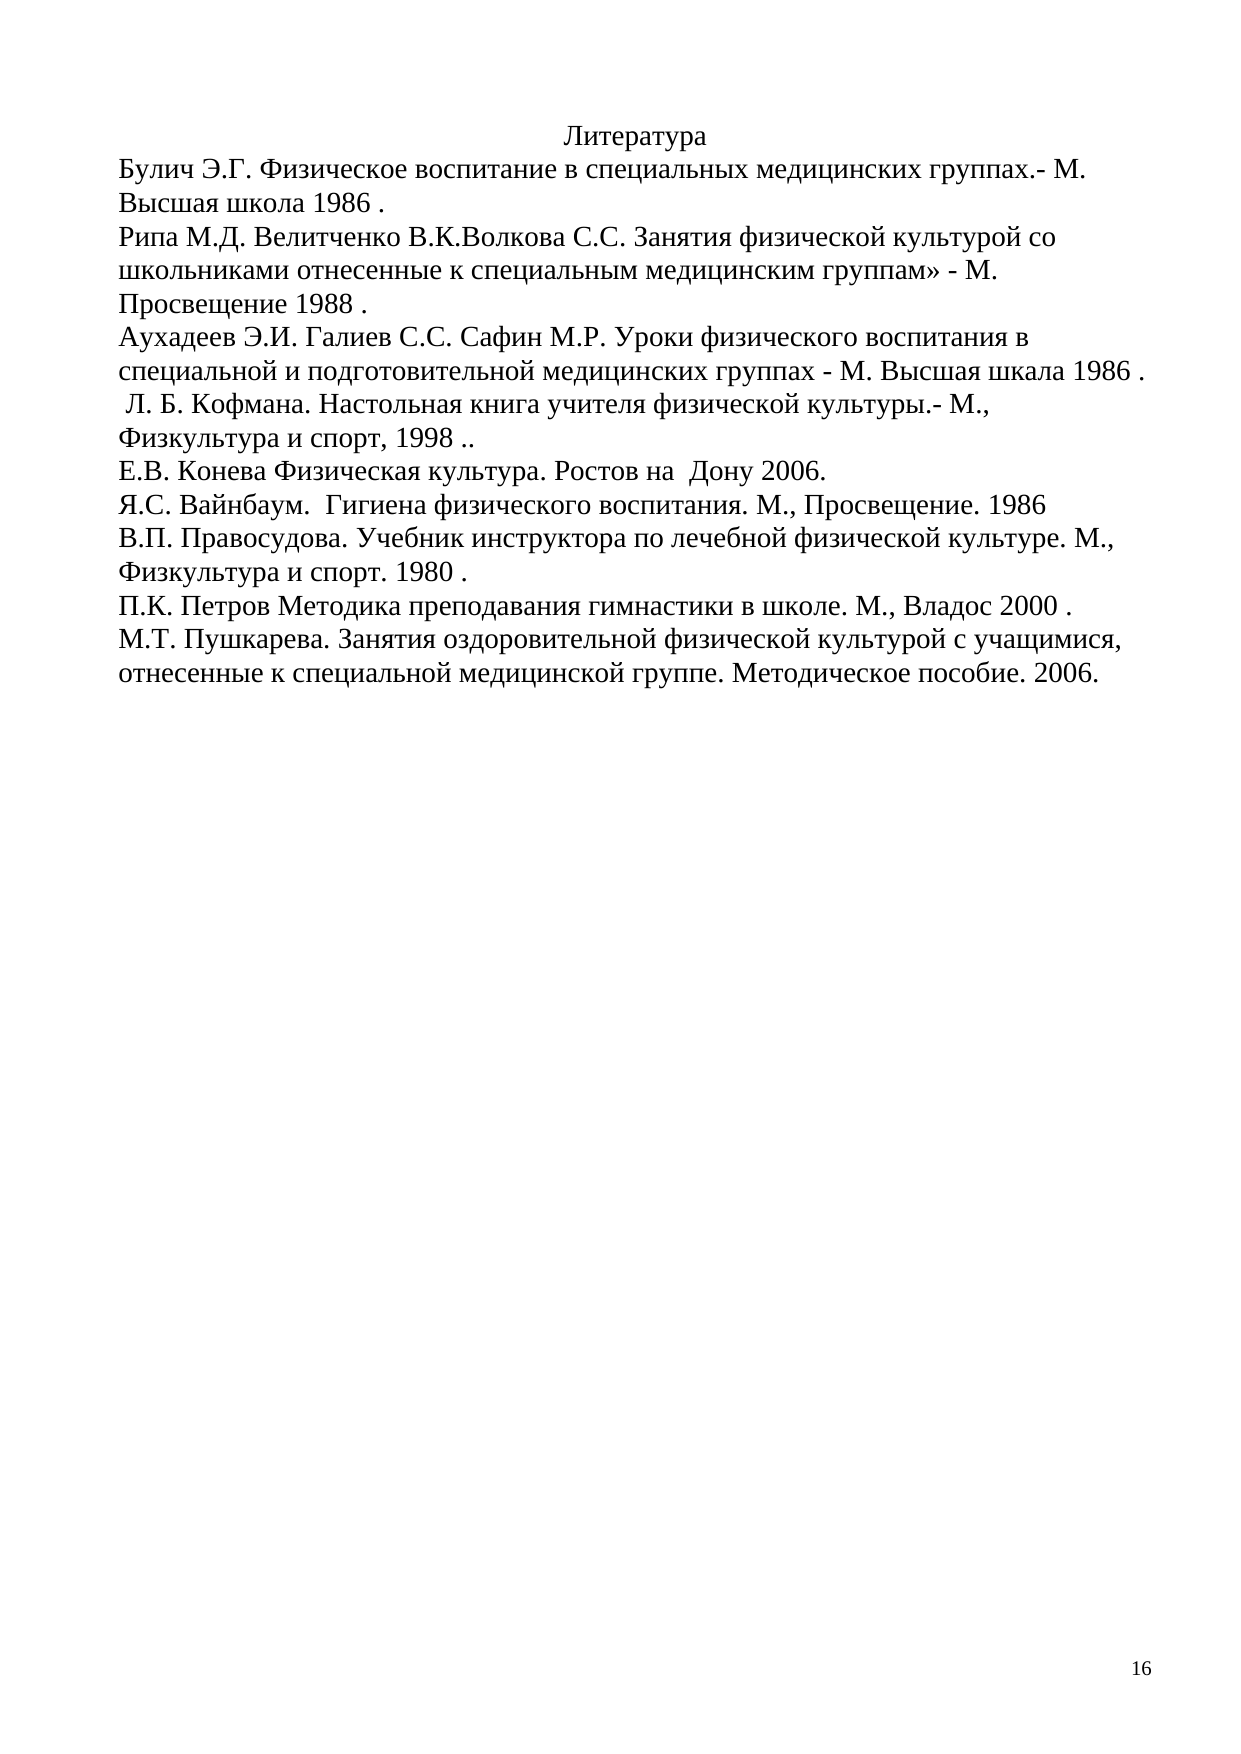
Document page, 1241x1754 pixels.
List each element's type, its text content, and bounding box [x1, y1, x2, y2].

text Аухадеев Э.И. Галиев С.С. Сафин М.Р. Уроки физического воспитания в специальной и подготовительной медицинских группах - М. Высшая шкала 1986 . [118, 319, 1152, 386]
text Рипа М.Д. Велитченко В.К.Волкова С.С. Занятия физической культурой со школьниками отнесенные к специальным медицинским группам» - М. Просвещение 1988 . [118, 219, 1152, 319]
text Я.С. Вайнбаум. Гигиена физического воспитания. М., Просвещение. 1986 [118, 487, 1152, 521]
text П.К. Петров Методика преподавания гимнастики в школе. М., Владос 2000 . [118, 588, 1152, 621]
text Л. Б. Кофмана. Настольная книга учителя физической культуры.- М., Физкультура и спорт, 1998 .. [118, 386, 1152, 453]
text Е.В. Конева Физическая культура. Ростов на Дону 2006. [118, 453, 1152, 487]
text В.П. Правосудова. Учебник инструктора по лечебной физической культуре. М., Физкультура и спорт. 1980 . [118, 521, 1152, 588]
text М.Т. Пушкарева. Занятия оздоровительной физической культурой с учащимися, отнесенные к специальной медицинской группе. Методическое пособие. 2006. [118, 621, 1152, 688]
text Литература [118, 118, 1152, 152]
text Булич Э.Г. Физическое воспитание в специальных медицинских группах.- М. Высшая школа 1986 . [118, 152, 1152, 219]
